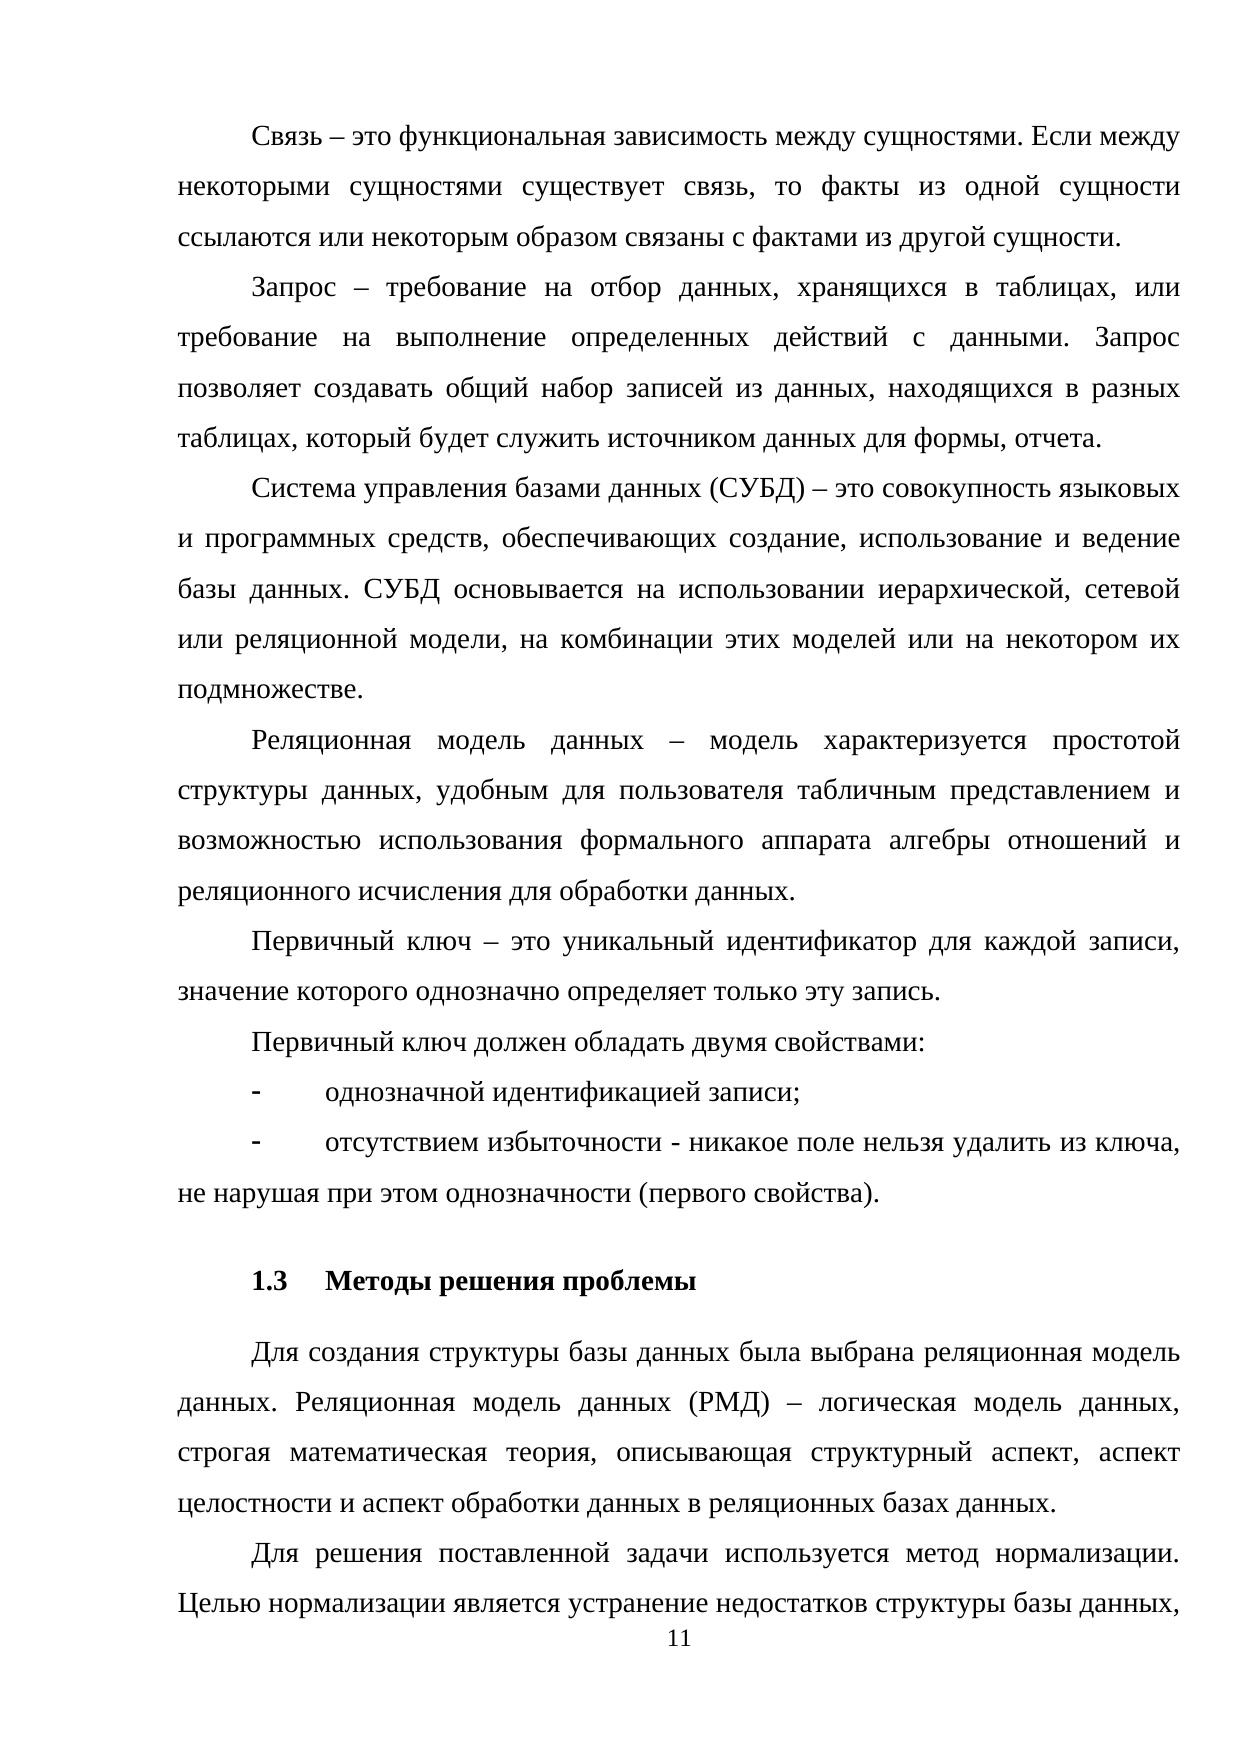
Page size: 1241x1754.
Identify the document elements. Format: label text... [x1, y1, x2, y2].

text Система управления базами данных (СУБД) – это совокупность языковых и программных средств, обеспечивающих создание, использование и ведение базы данных. СУБД основывается на использовании иерархической, сетевой или реляционной модели, на комбинации этих моделей или на некотором их подмножестве. [177, 470, 1181, 705]
list отсутствием избыточности - никакое поле нельзя удалить из ключа, не нарушая при этом однозначности (первого свойства). [177, 1124, 1181, 1208]
text Для создания структуры базы данных была выбрана реляционная модель данных. Реляционная модель данных (РМД) – логическая модель данных, строгая математическая теория, описывающая структурный аспект, аспект целостности и аспект обработки данных в реляционных базах данных. [177, 1334, 1181, 1518]
text Методы решения проблемы [177, 1263, 1181, 1296]
text Первичный ключ – это уникальный идентификатор для каждой записи, значение которого однозначно определяет только эту запись. [177, 923, 1181, 1007]
text Реляционная модель данных – модель характеризуется простотой структуры данных, удобным для пользователя табличным представлением и возможностью использования формального аппарата алгебры отношений и реляционного исчисления для обработки данных. [177, 722, 1181, 906]
list однозначной идентификацией записи; [177, 1074, 1181, 1108]
text Запрос – требование на отбор данных, хранящихся в таблицах, или требование на выполнение определенных действий с данными. Запрос позволяет создавать общий набор записей из данных, находящихся в разных таблицах, который будет служить источником данных для формы, отчета. [177, 269, 1181, 453]
text Связь – это функциональная зависимость между сущностями. Если между некоторыми сущностями существует связь, то факты из одной сущности ссылаются или некоторым образом связаны с фактами из другой сущности. [177, 118, 1181, 252]
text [177, 1535, 1181, 1619]
text Первичный ключ должен обладать двумя свойствами: [177, 1024, 1181, 1057]
